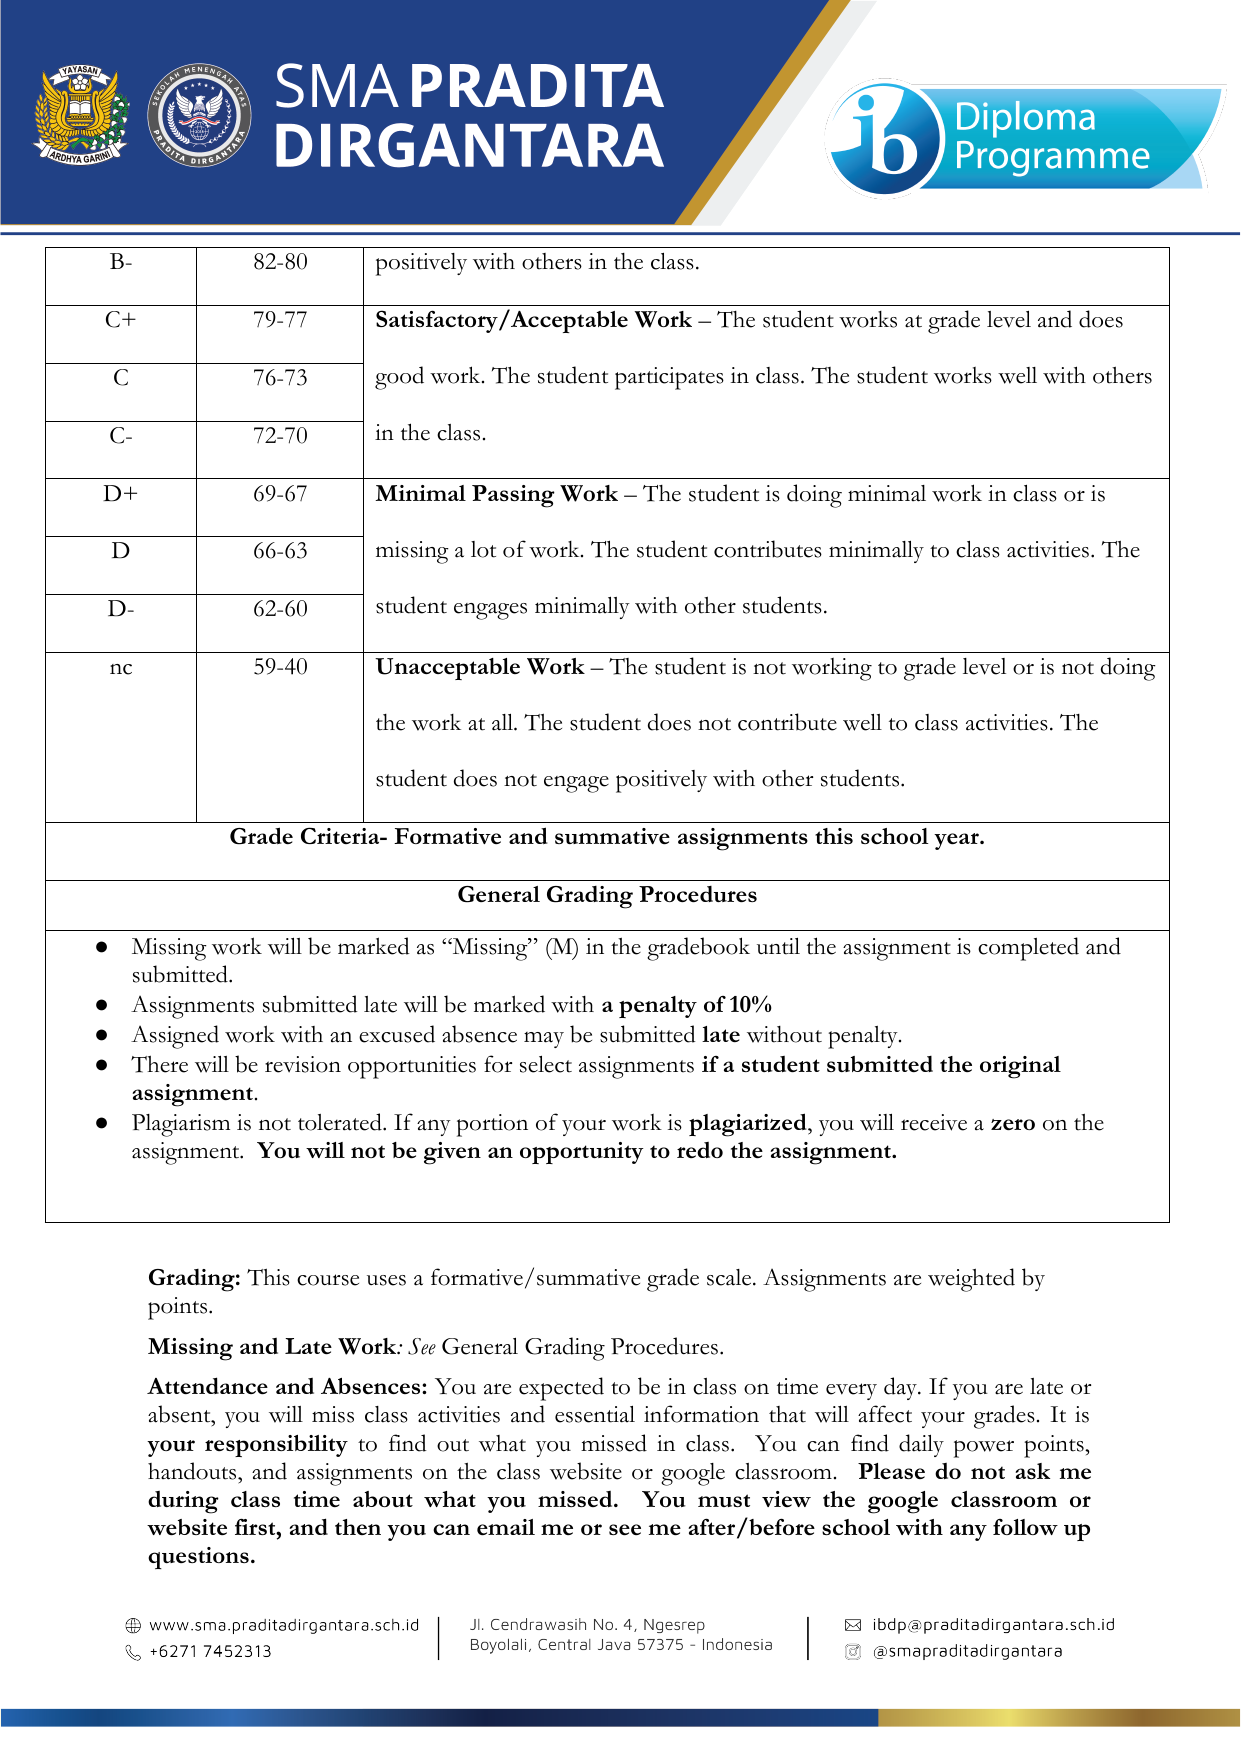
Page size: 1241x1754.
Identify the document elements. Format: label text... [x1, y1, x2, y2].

picture [0, 1578, 1241, 1727]
table_cell nc [46, 653, 196, 822]
table_cell 82-80 [197, 248, 363, 305]
table_cell D+ [46, 479, 196, 536]
table_cell D [46, 537, 196, 594]
table_cell Missing work will be marked as “Missing” (M) in the gradebook until the assignment is completed and submitted. Assignments submitted late will be marked with a penalty of 10% Assigned work with an excused absence may be submitted late without penalty. There will be revision opportunities for select assignments if a student submitted the original assignment. Plagiarism is not tolerated. If any portion of your work is plagiarized, you will receive a zero on the assignment. You will not be given an opportunity to redo the assignment. [46, 931, 1169, 1222]
table_cell Grade Criteria- Formative and summative assignments this school year. [46, 823, 1169, 880]
table_cell 79-77 [197, 306, 363, 363]
table_cell C+ [46, 306, 196, 363]
table_cell C [46, 364, 196, 421]
table_cell 69-67 [197, 479, 363, 536]
table_cell C- [46, 422, 196, 478]
table_cell B- [46, 248, 196, 305]
text Attendance and Absences: You are expected to be in class on time every day. If you are late or absent, you will miss class activities and essential information that will affect your grades. It is your responsibility to find out what you missed in class. You can find daily power points, handouts, and assignments on the class website or google classroom. Please do not ask me during class time about what you missed. You must view the google classroom or website first, and then you can email me or see me after/before school with any follow up questions. [148, 1373, 1092, 1570]
text Missing and Late Work: See General Grading Procedures. [148, 1332, 1092, 1361]
table_cell 59-40 [197, 653, 363, 822]
table_cell 62-60 [197, 595, 363, 652]
text Grading: This course uses a formative/summative grade scale. Assignments are weighted by points. [148, 1264, 1092, 1320]
picture [364, 248, 1169, 278]
table_cell 72-70 [197, 422, 363, 478]
table_cell Satisfactory/Acceptable Work – The student works at grade level and does good work. The student participates in class. The student works well with others in the class. [364, 306, 1169, 478]
table_cell 76-73 [197, 364, 363, 421]
table_cell General Grading Procedures [46, 881, 1169, 930]
table_cell Minimal Passing Work – The student is doing minimal work in class or is missing a lot of work. The student contributes minimally to class activities. The student engages minimally with other students. [364, 479, 1169, 652]
table_cell D- [46, 595, 196, 652]
picture [0, 0, 1241, 278]
table_cell 66-63 [197, 537, 363, 594]
table_cell Unacceptable Work – The student is not working to grade level or is not doing the work at all. The student does not contribute well to class activities. The student does not engage positively with other students. [364, 653, 1169, 822]
